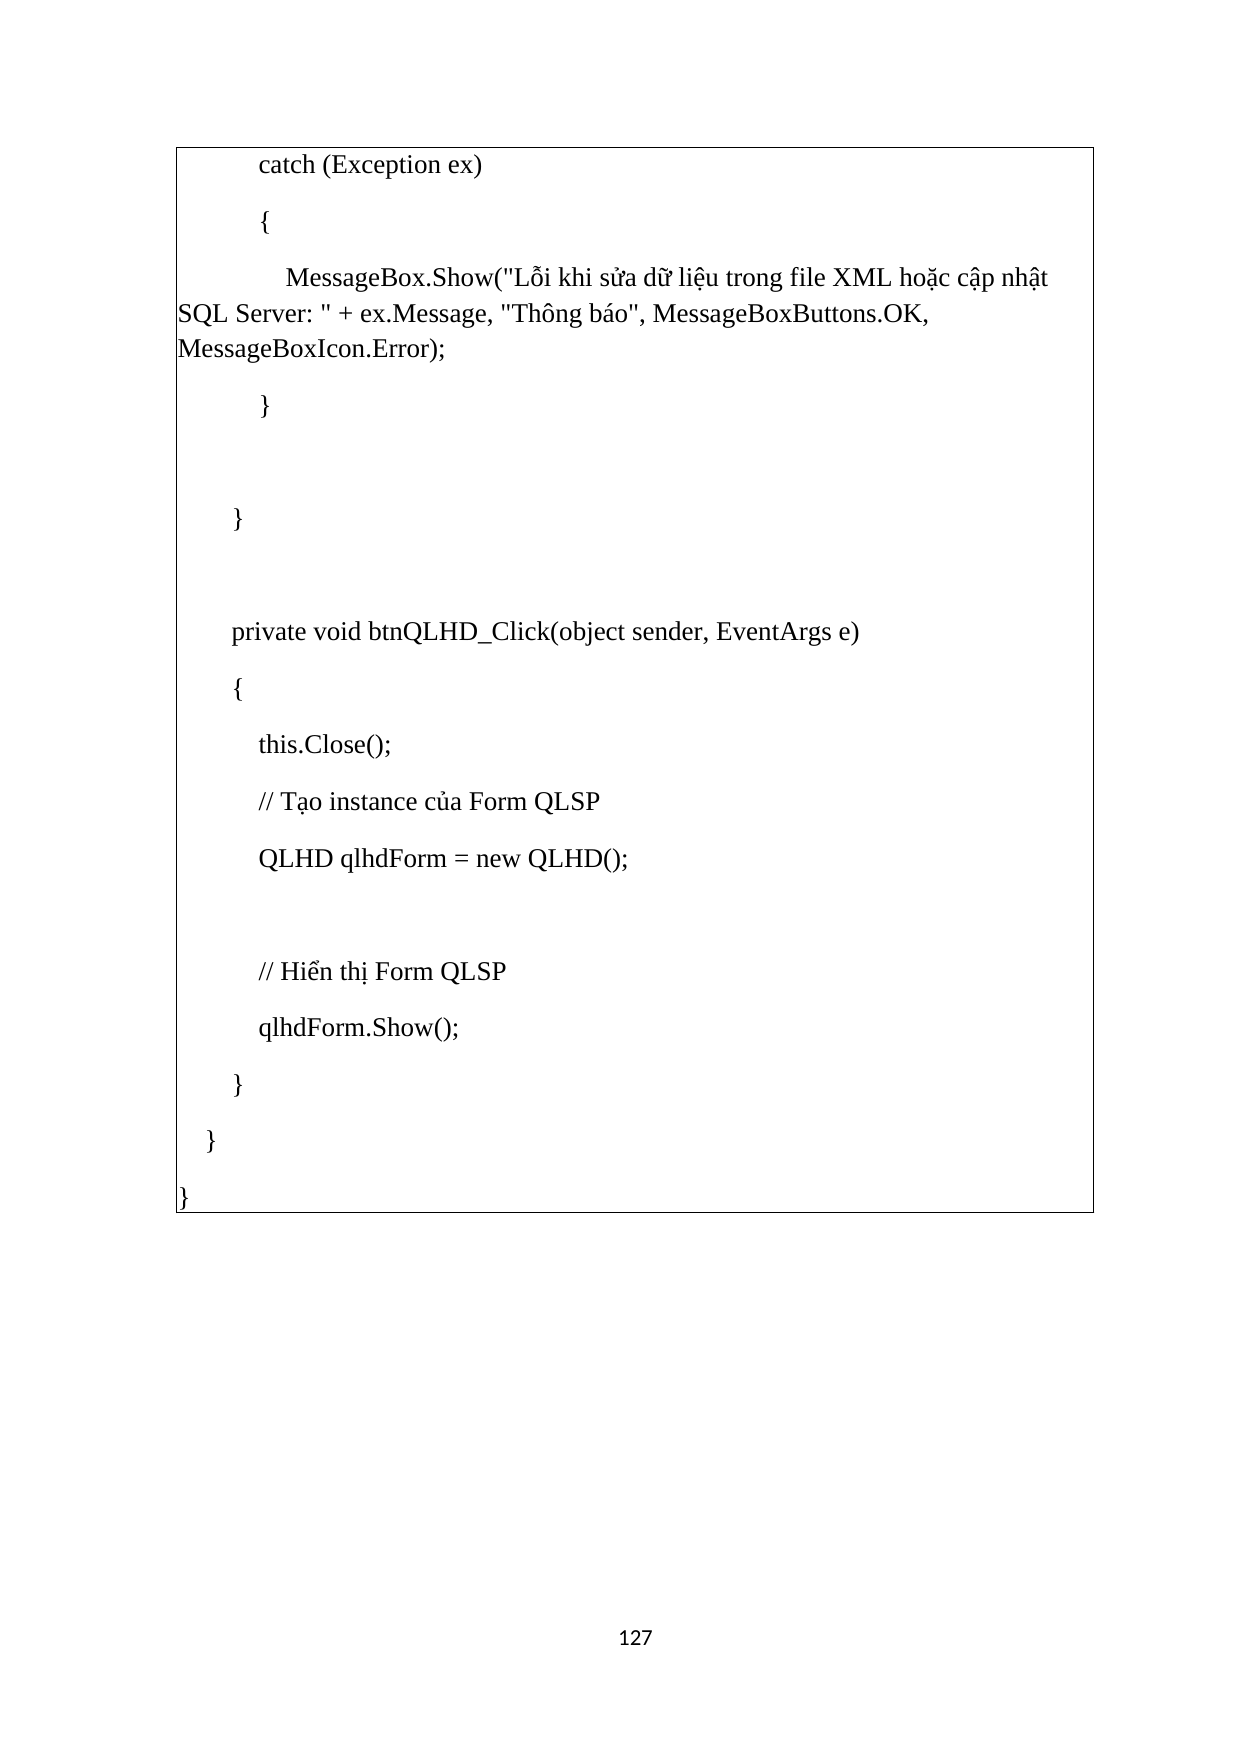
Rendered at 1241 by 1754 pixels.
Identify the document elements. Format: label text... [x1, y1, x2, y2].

text } [177, 501, 1093, 533]
text { [177, 671, 1093, 703]
text QLHD qlhdForm = new QLHD(); [177, 841, 1093, 873]
text this.Close(); [177, 727, 1093, 760]
text private void btnQLHD_Click(object sender, EventArgs e) [177, 614, 1093, 647]
text // Hiển thị Form QLSP [177, 954, 1093, 986]
text } [177, 388, 1093, 420]
text } [177, 1180, 1093, 1212]
text qlhdForm.Show(); [177, 1010, 1093, 1042]
text catch (Exception ex) [177, 148, 1093, 179]
text { [177, 203, 1093, 236]
text MessageBox.Show("Lỗi khi sửa dữ liệu trong file XML hoặc cập nhật SQL Server: " + ex.Message, "Thông báo", MessageBoxButtons.OK, MessageBoxIcon.Error); [177, 260, 1093, 364]
text } [177, 1067, 1093, 1099]
text } [177, 1123, 1093, 1156]
text // Tạo instance của Form QLSP [177, 784, 1093, 816]
